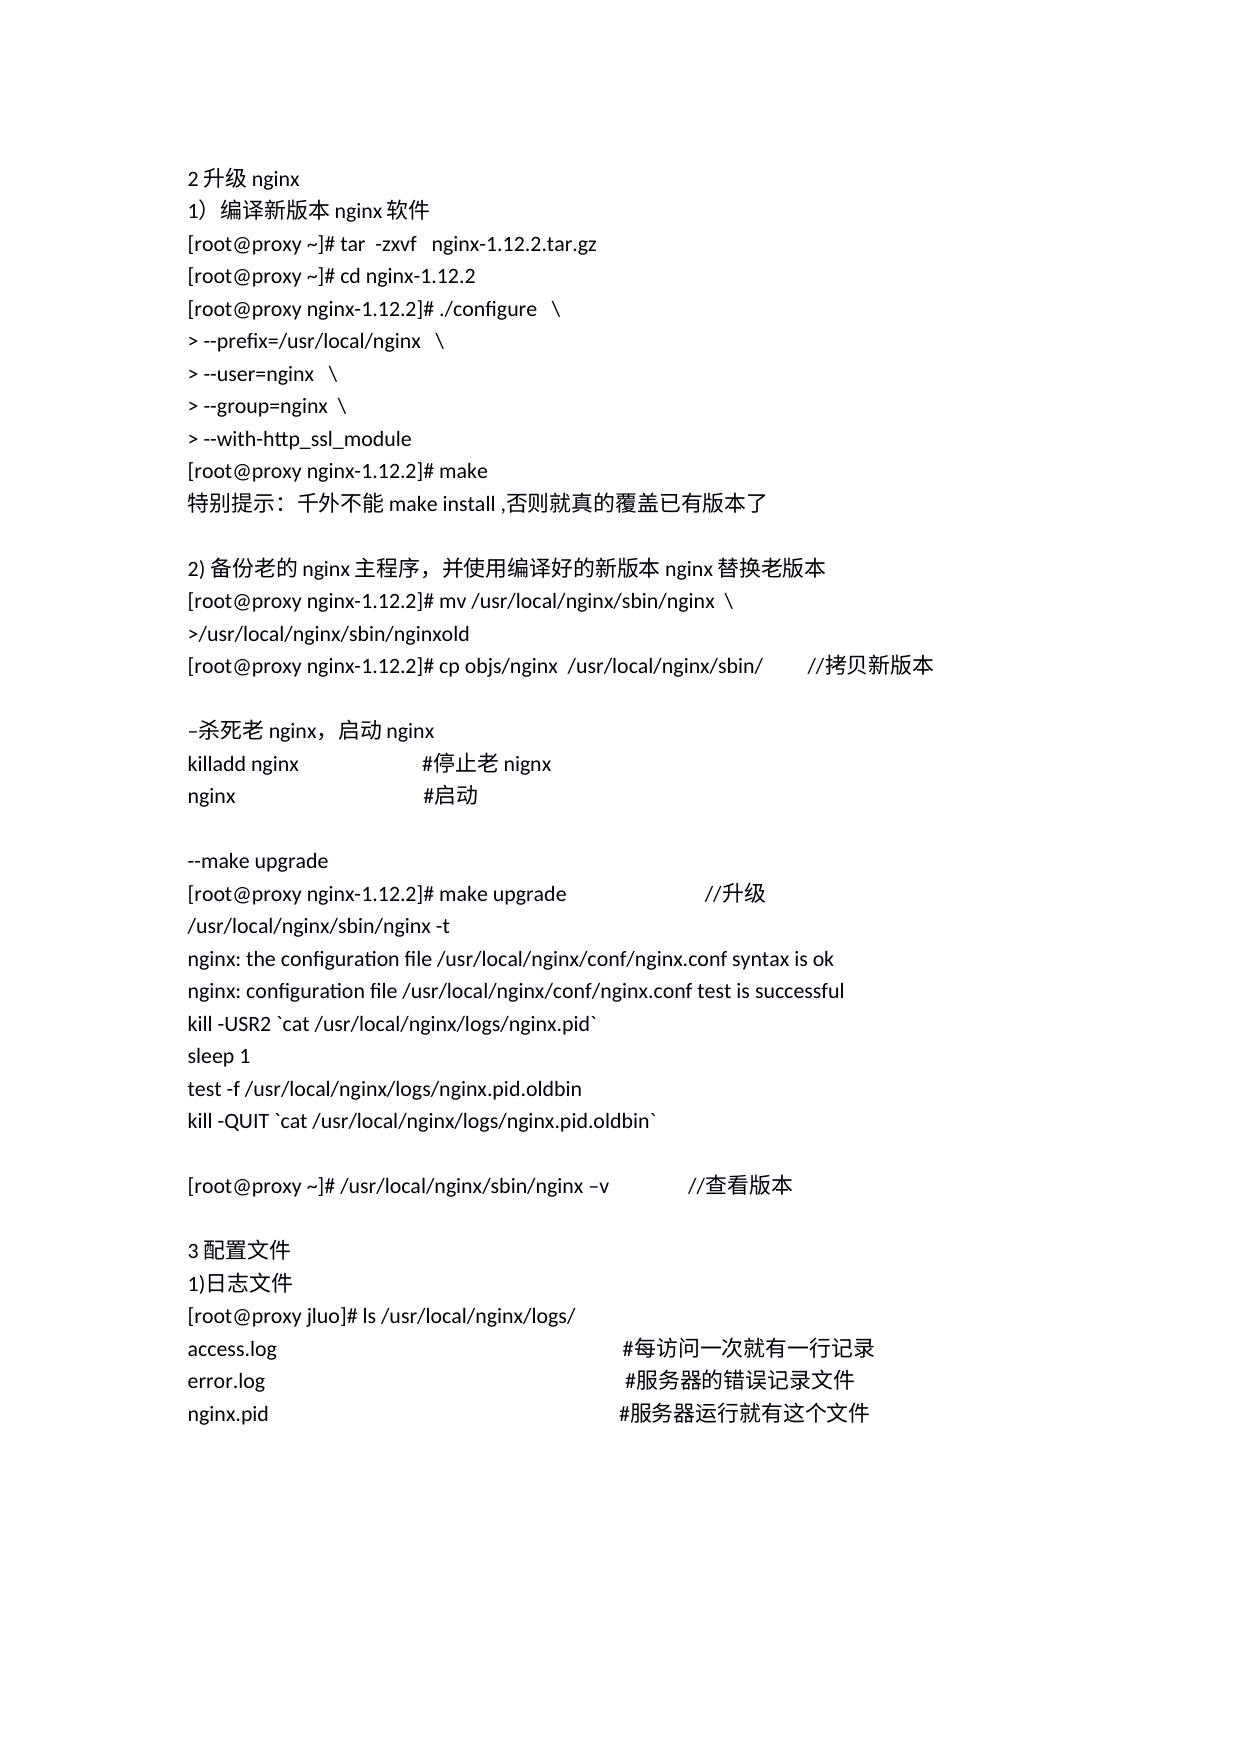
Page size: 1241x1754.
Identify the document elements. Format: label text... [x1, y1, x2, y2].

text nginx: configuration file /usr/local/nginx/conf/nginx.conf test is successful [187, 974, 1053, 1007]
text 1）编译新版本nginx软件 [187, 194, 1053, 227]
text kill -USR2 `cat /usr/local/nginx/logs/nginx.pid` [187, 1007, 1053, 1039]
text [root@proxy ~]# tar -zxvf nginx-1.12.2.tar.gz [187, 227, 1053, 259]
text sleep 1 [187, 1039, 1053, 1072]
text –杀死老nginx，启动nginx [187, 714, 1053, 747]
text [root@proxy ~]# cd nginx-1.12.2 [187, 259, 1053, 292]
text 特别提示：千外不能make install ,否则就真的覆盖已有版本了 [187, 487, 1053, 519]
text nginx: the configuration file /usr/local/nginx/conf/nginx.conf syntax is ok [187, 942, 1053, 974]
text > --user=nginx \ [187, 357, 1053, 389]
text > --group=nginx \ [187, 389, 1053, 422]
text test -f /usr/local/nginx/logs/nginx.pid.oldbin [187, 1072, 1053, 1104]
text 1)日志文件 [187, 1267, 1053, 1299]
text > --prefix=/usr/local/nginx \ [187, 324, 1053, 357]
text [root@proxy nginx-1.12.2]# make upgrade //升级 [187, 877, 1053, 909]
text 3 配置文件 [187, 1234, 1053, 1267]
text access.log #每访问一次就有一行记录 [187, 1332, 1053, 1364]
text kill -QUIT `cat /usr/local/nginx/logs/nginx.pid.oldbin` [187, 1104, 1053, 1137]
text nginx.pid #服务器运行就有这个文件 [187, 1397, 1053, 1429]
text nginx #启动 [187, 779, 1053, 812]
text > --with-http_ssl_module [187, 422, 1053, 454]
text [root@proxy ~]# /usr/local/nginx/sbin/nginx –v //查看版本 [187, 1169, 1053, 1202]
text killadd nginx #停止老nignx [187, 747, 1053, 779]
text >/usr/local/nginx/sbin/nginxold [187, 617, 1053, 649]
text [root@proxy nginx-1.12.2]# mv /usr/local/nginx/sbin/nginx \ [187, 584, 1053, 617]
text [root@proxy jluo]# ls /usr/local/nginx/logs/ [187, 1299, 1053, 1332]
text [root@proxy nginx-1.12.2]# cp objs/nginx /usr/local/nginx/sbin/ //拷贝新版本 [187, 649, 1053, 682]
text /usr/local/nginx/sbin/nginx -t [187, 909, 1053, 942]
text error.log #服务器的错误记录文件 [187, 1364, 1053, 1397]
text [root@proxy nginx-1.12.2]# ./configure \ [187, 292, 1053, 324]
text 2) 备份老的nginx主程序，并使用编译好的新版本nginx替换老版本 [187, 552, 1053, 584]
text --make upgrade [187, 844, 1053, 877]
text 2 升级nginx [187, 162, 1053, 194]
text [root@proxy nginx-1.12.2]# make [187, 454, 1053, 487]
